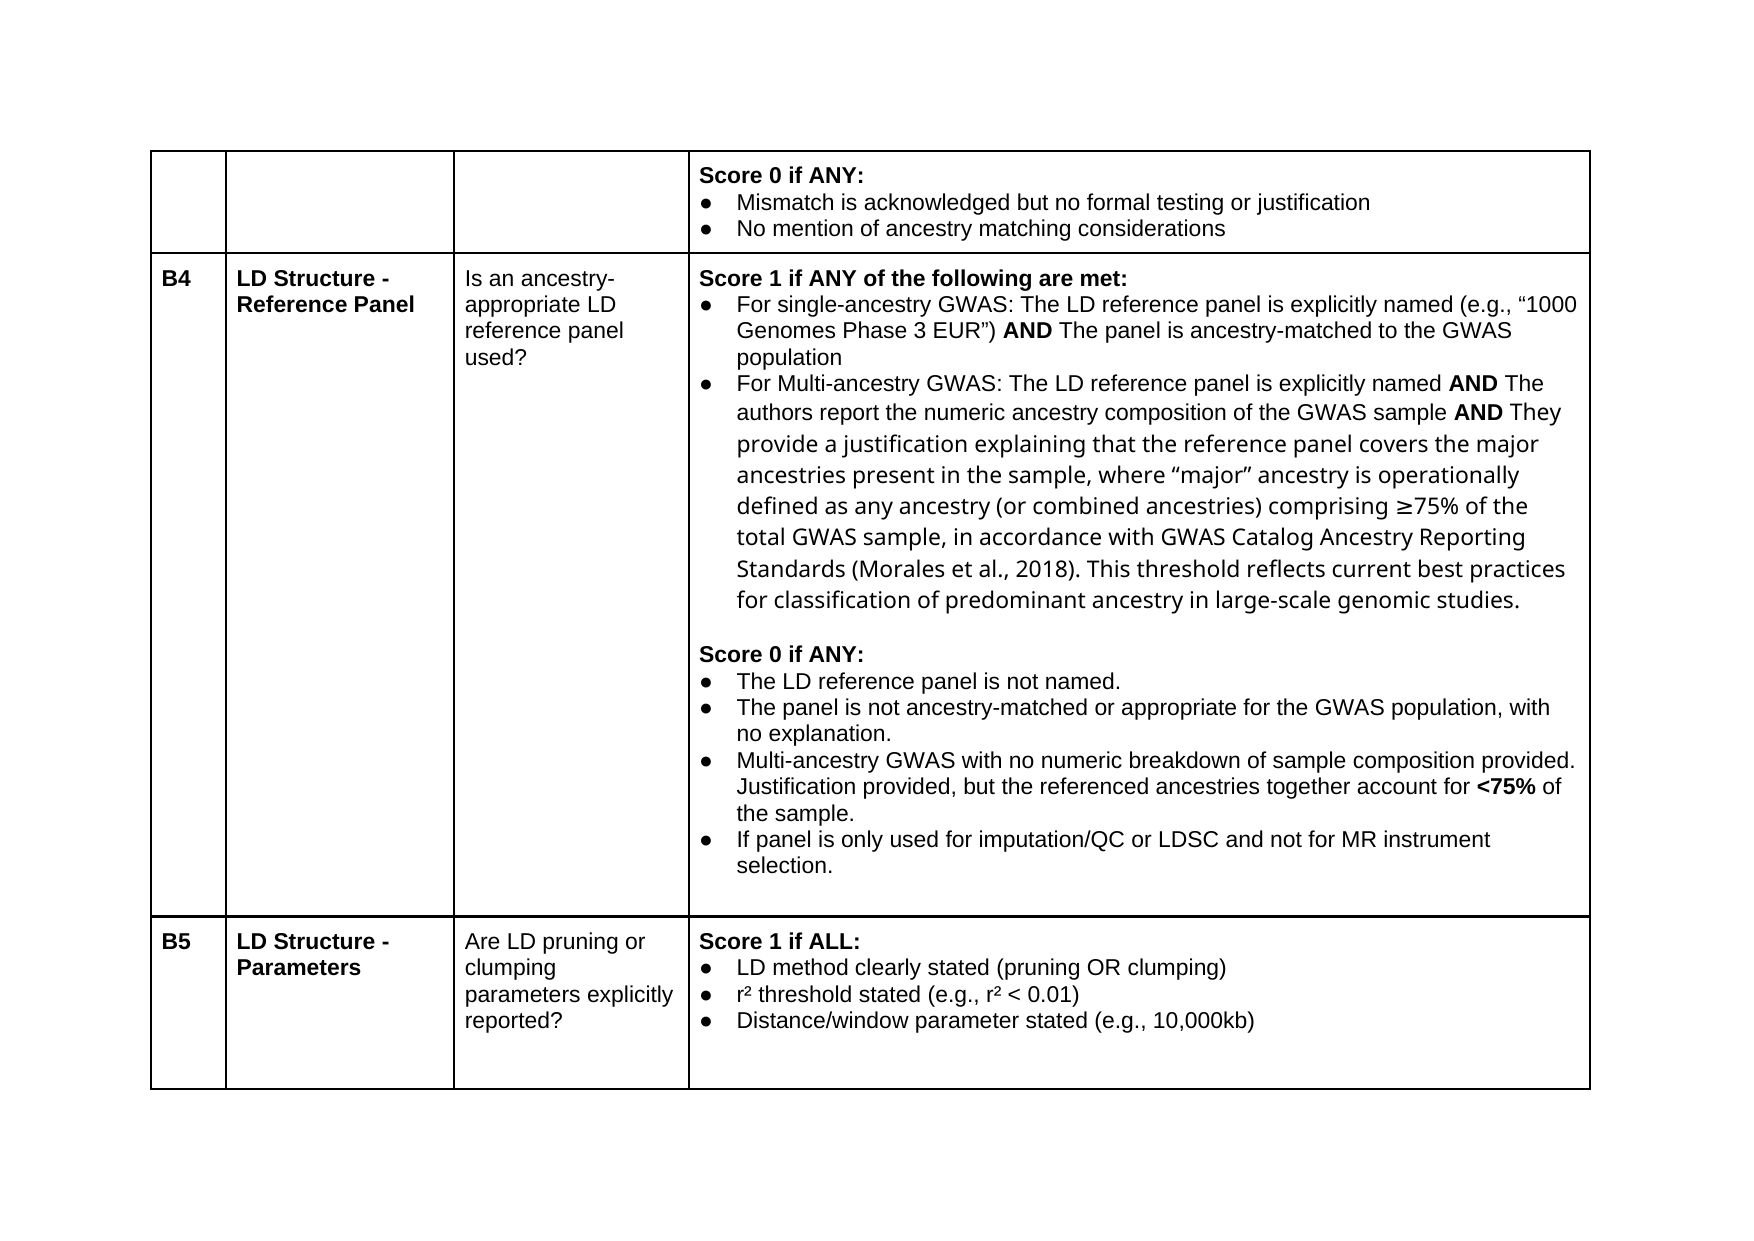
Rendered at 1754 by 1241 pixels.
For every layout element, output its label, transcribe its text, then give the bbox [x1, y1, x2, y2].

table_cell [455, 918, 688, 1088]
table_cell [227, 918, 453, 1088]
table_cell Is an ancestry-appropriate LD reference panel used? [455, 254, 688, 915]
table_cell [690, 918, 1589, 1088]
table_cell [690, 152, 1589, 252]
table_cell B4 [152, 254, 225, 915]
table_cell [455, 152, 688, 252]
table_cell LD Structure - Reference Panel [227, 254, 453, 915]
table_cell B3 [152, 152, 225, 252]
table_cell Score 1 if ANY of the following are met: For single-ancestry GWAS: The LD reference panel is explicitly named (e.g., “1000 Genomes Phase 3 EUR”) AND The panel is ancestry-matched to the GWAS population For Multi-ancestry GWAS: The LD reference panel is explicitly named AND The authors report the numeric ancestry composition of the GWAS sample AND They provide a justification explaining that the reference panel covers the major ancestries present in the sample, where “major” ancestry is operationally defined as any ancestry (or combined ancestries) comprising ≥75% of the total GWAS sample, in accordance with GWAS Catalog Ancestry Reporting Standards (Morales et al., 2018). This threshold reflects current best practices for classification of predominant ancestry in large-scale genomic studies. Score 0 if ANY: The LD reference panel is not named. The panel is not ancestry-matched or appropriate for the GWAS population, with no explanation. Multi-ancestry GWAS with no numeric breakdown of sample composition provided. Justification provided, but the referenced ancestries together account for <75% of the sample. If panel is only used for imputation/QC or LDSC and not for MR instrument selection. [690, 254, 1589, 915]
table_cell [227, 152, 453, 252]
table_cell B5 [152, 918, 225, 1088]
